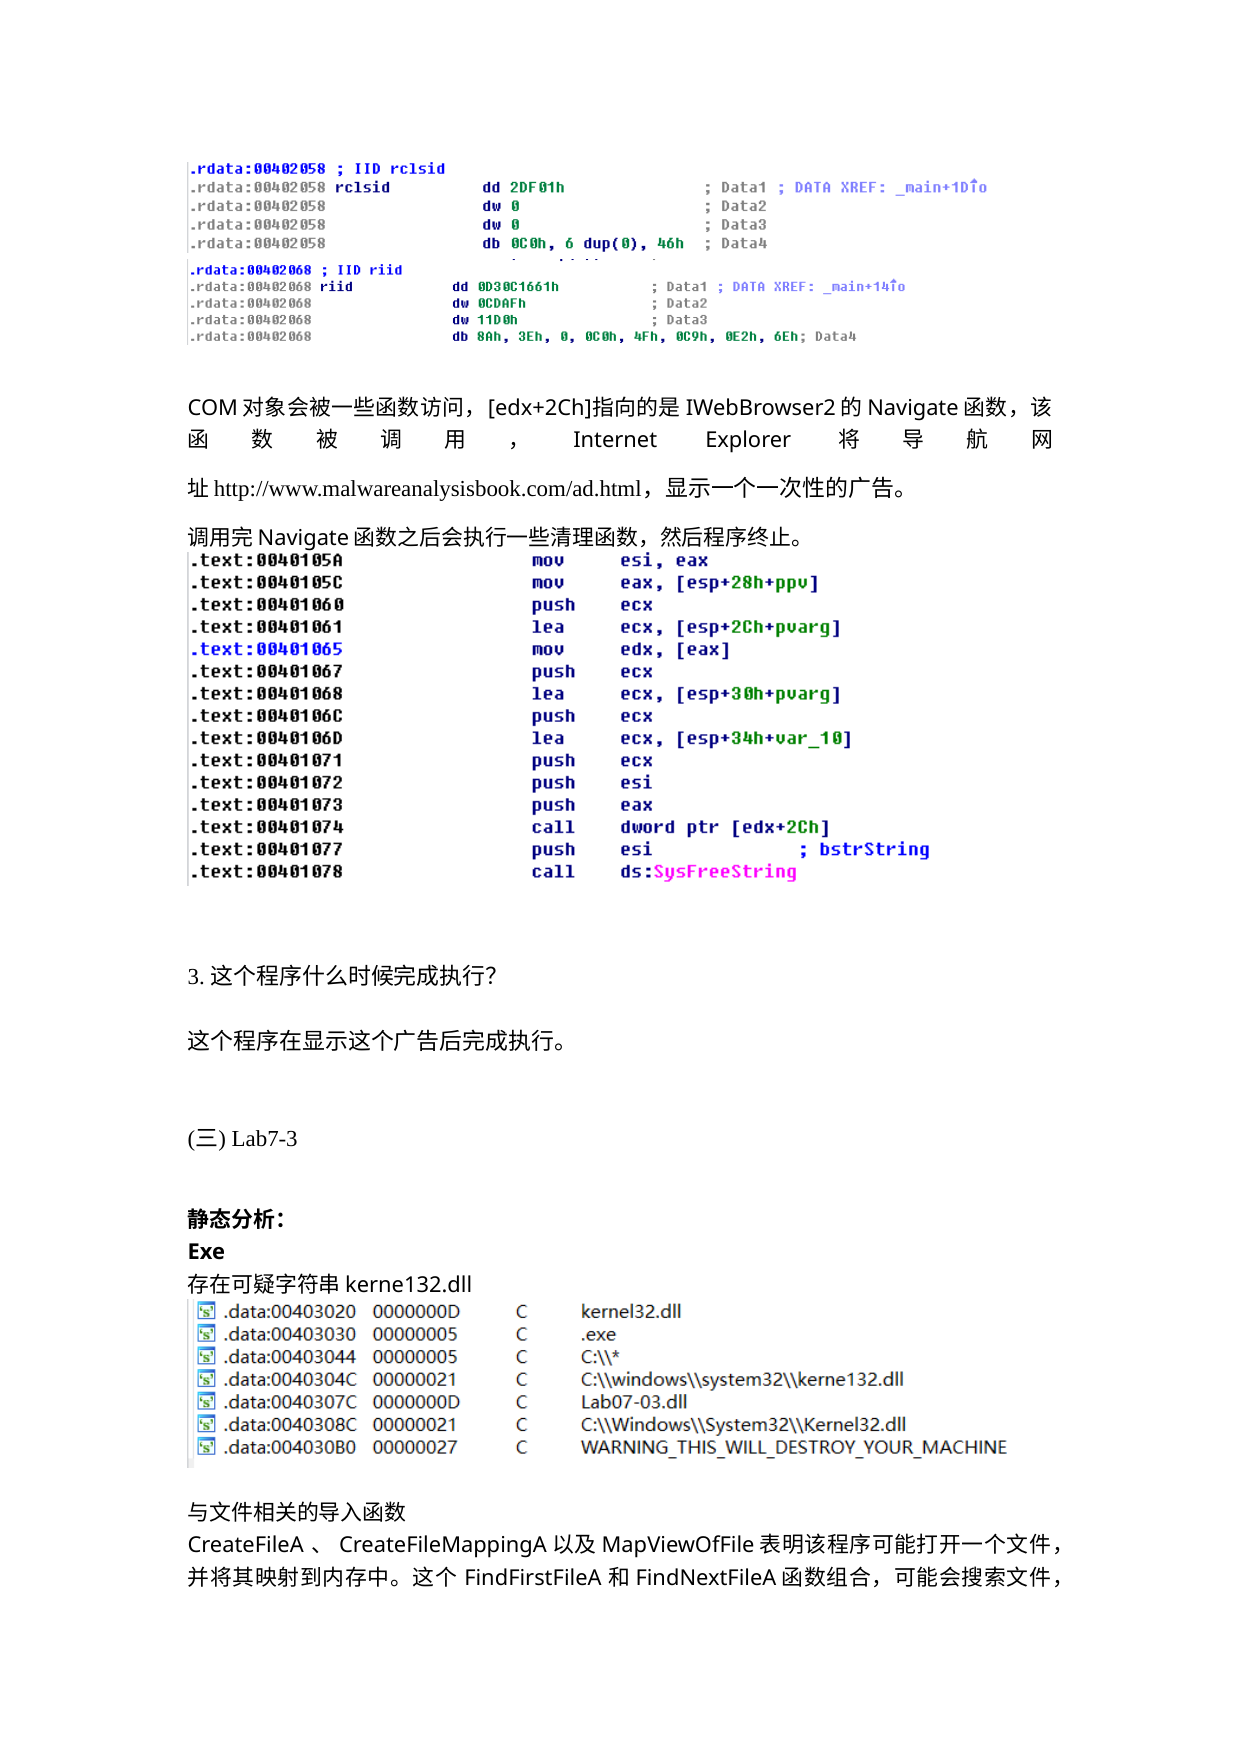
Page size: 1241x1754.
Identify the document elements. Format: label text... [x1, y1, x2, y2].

list Lab7-3 [187, 1104, 1053, 1169]
list 与文件相关的导入函数 [187, 1494, 1053, 1527]
picture [187, 552, 1052, 886]
picture [187, 162, 1053, 253]
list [187, 1527, 1053, 1592]
list 这个程序在显示这个广告后完成执行。 [187, 1007, 1053, 1072]
list 这个程序什么时候完成执行？ [187, 942, 1053, 1007]
list 调用完Navigate函数之后会执行一些清理函数，然后程序终止。 [187, 519, 1053, 552]
picture [187, 259, 1052, 345]
list COM对象会被一些函数访问，[edx+2Ch]指向的是IWebBrowser2的Navigate函数，该函数被调用，Internet Explorer将导航网址http://www.malwareanalysisbook.com/ad.html，显示一个一次性的广告。 [187, 389, 1053, 519]
list 静态分析： [187, 1202, 1053, 1234]
picture [187, 1299, 1053, 1468]
list 存在可疑字符串kerne132.dll [187, 1267, 1053, 1299]
list Exe [187, 1234, 1053, 1267]
